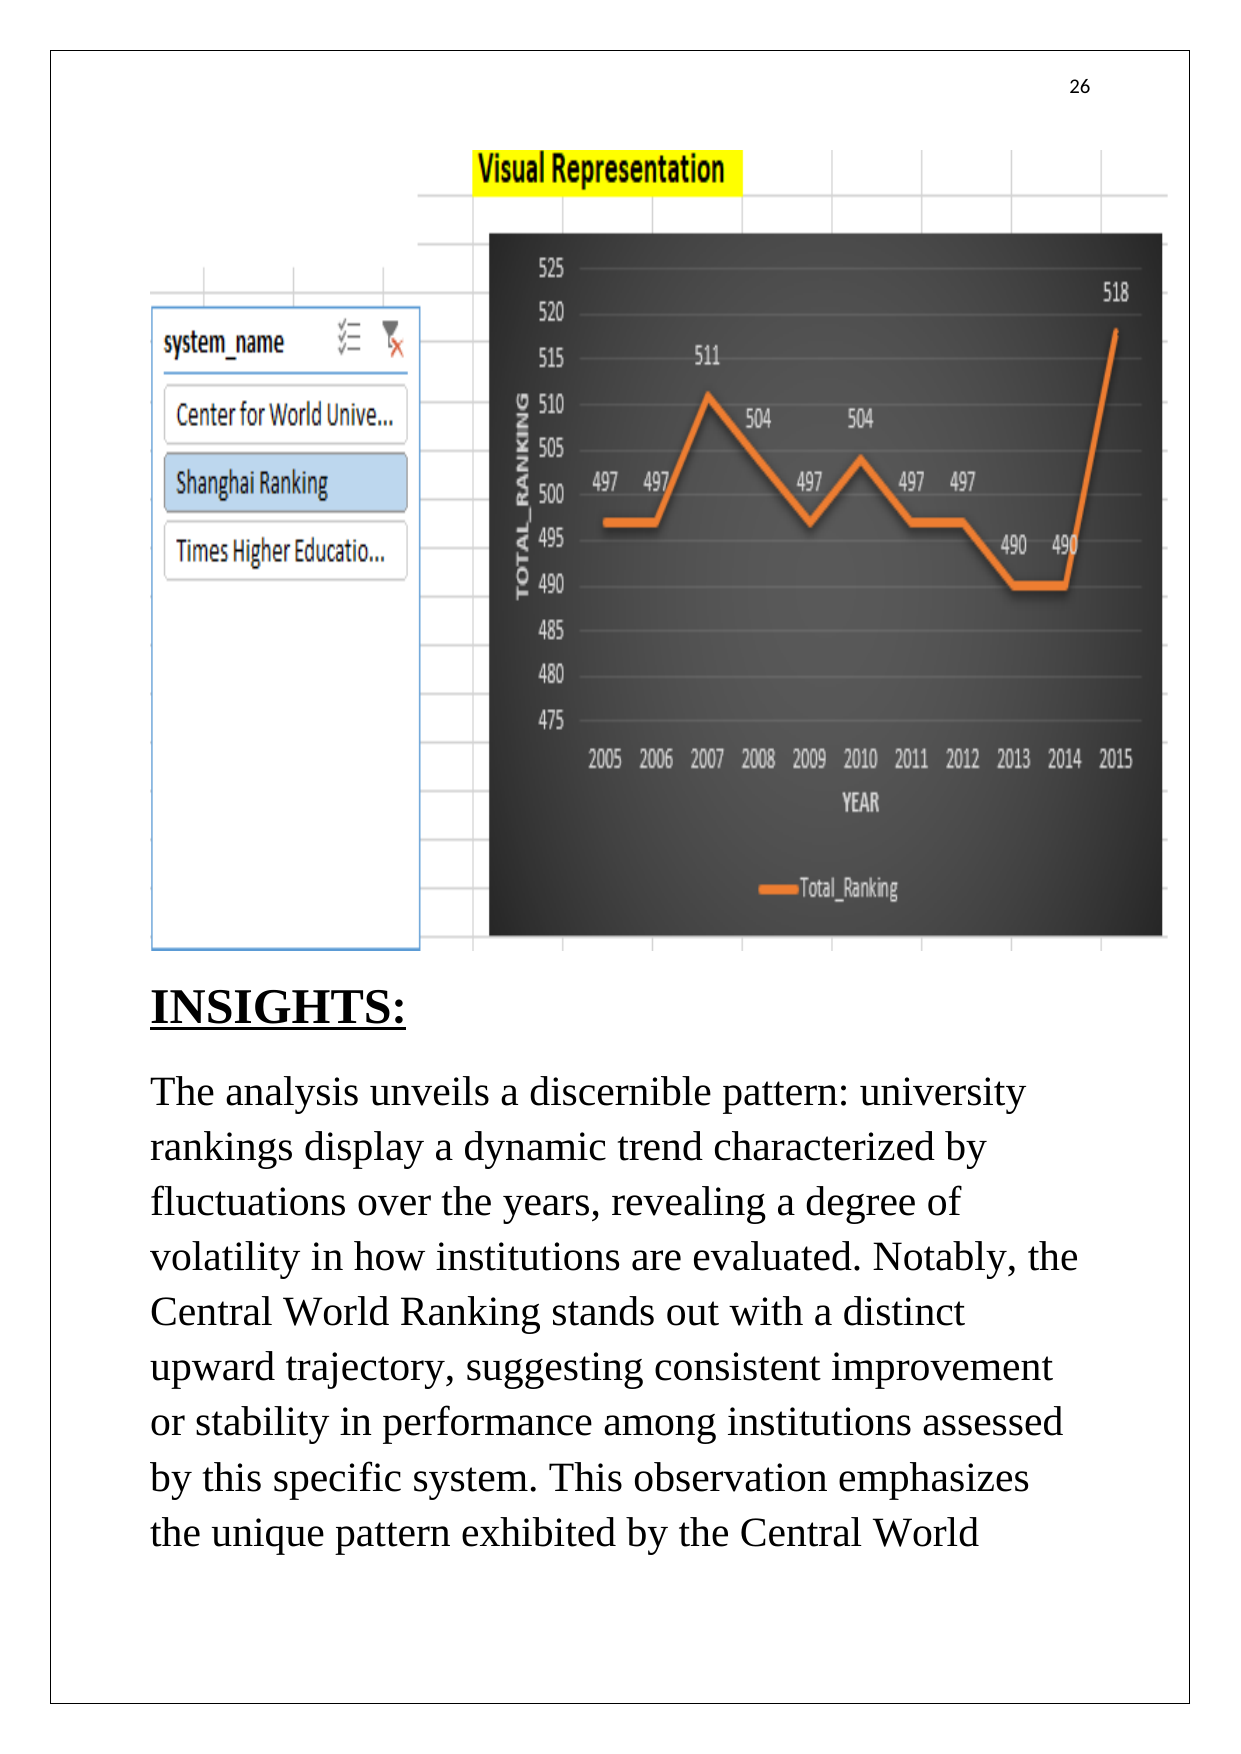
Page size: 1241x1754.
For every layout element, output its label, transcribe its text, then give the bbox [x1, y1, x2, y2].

picture [150, 150, 1168, 951]
text INSIGHTS: [150, 975, 1090, 1036]
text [150, 1066, 1090, 1555]
